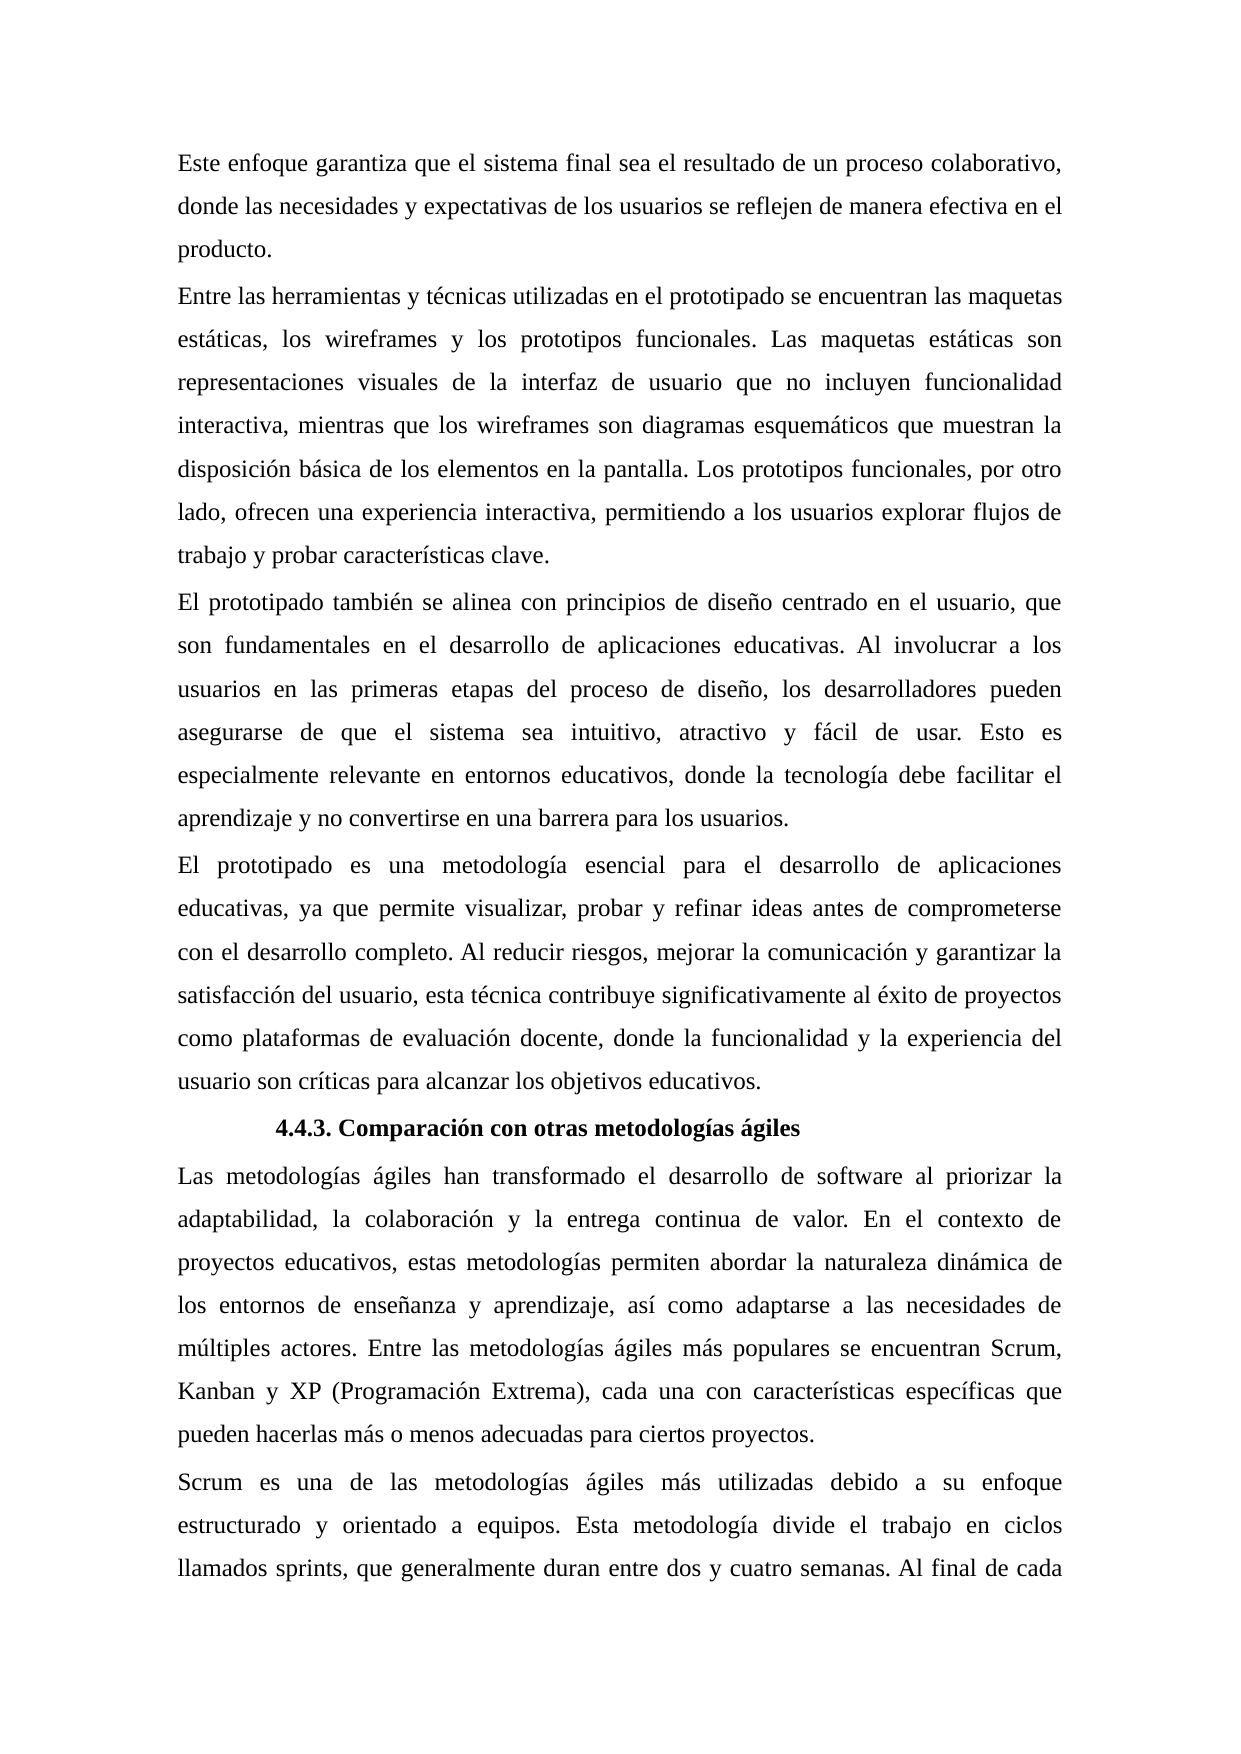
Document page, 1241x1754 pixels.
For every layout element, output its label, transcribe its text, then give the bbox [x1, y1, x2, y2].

text El prototipado es una metodología esencial para el desarrollo de aplicaciones educativas, ya que permite visualizar, probar y refinar ideas antes de comprometerse con el desarrollo completo. Al reducir riesgos, mejorar la comunicación y garantizar la satisfacción del usuario, esta técnica contribuye significativamente al éxito de proyectos como plataformas de evaluación docente, donde la funcionalidad y la experiencia del usuario son críticas para alcanzar los objetivos educativos. [177, 850, 1063, 1095]
text Las metodologías ágiles han transformado el desarrollo de software al priorizar la adaptabilidad, la colaboración y la entrega continua de valor. En el contexto de proyectos educativos, estas metodologías permiten abordar la naturaleza dinámica de los entornos de enseñanza y aprendizaje, así como adaptarse a las necesidades de múltiples actores. Entre las metodologías ágiles más populares se encuentran Scrum, Kanban y XP (Programación Extrema), cada una con características específicas que pueden hacerlas más o menos adecuadas para ciertos proyectos. [177, 1161, 1063, 1448]
text 4.4.3. Comparación con otras metodologías ágiles [177, 1113, 1063, 1142]
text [177, 148, 1063, 263]
text Entre las herramientas y técnicas utilizadas en el prototipado se encuentran las maquetas estáticas, los wireframes y los prototipos funcionales. Las maquetas estáticas son representaciones visuales de la interfaz de usuario que no incluyen funcionalidad interactiva, mientras que los wireframes son diagramas esquemáticos que muestran la disposición básica de los elementos en la pantalla. Los prototipos funcionales, por otro lado, ofrecen una experiencia interactiva, permitiendo a los usuarios explorar flujos de trabajo y probar características clave. [177, 281, 1063, 569]
text El prototipado también se alinea con principios de diseño centrado en el usuario, que son fundamentales en el desarrollo de aplicaciones educativas. Al involucrar a los usuarios en las primeras etapas del proceso de diseño, los desarrolladores pueden asegurarse de que el sistema sea intuitivo, atractivo y fácil de usar. Esto es especialmente relevante en entornos educativos, donde la tecnología debe facilitar el aprendizaje y no convertirse en una barrera para los usuarios. [177, 587, 1063, 832]
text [177, 1467, 1063, 1582]
